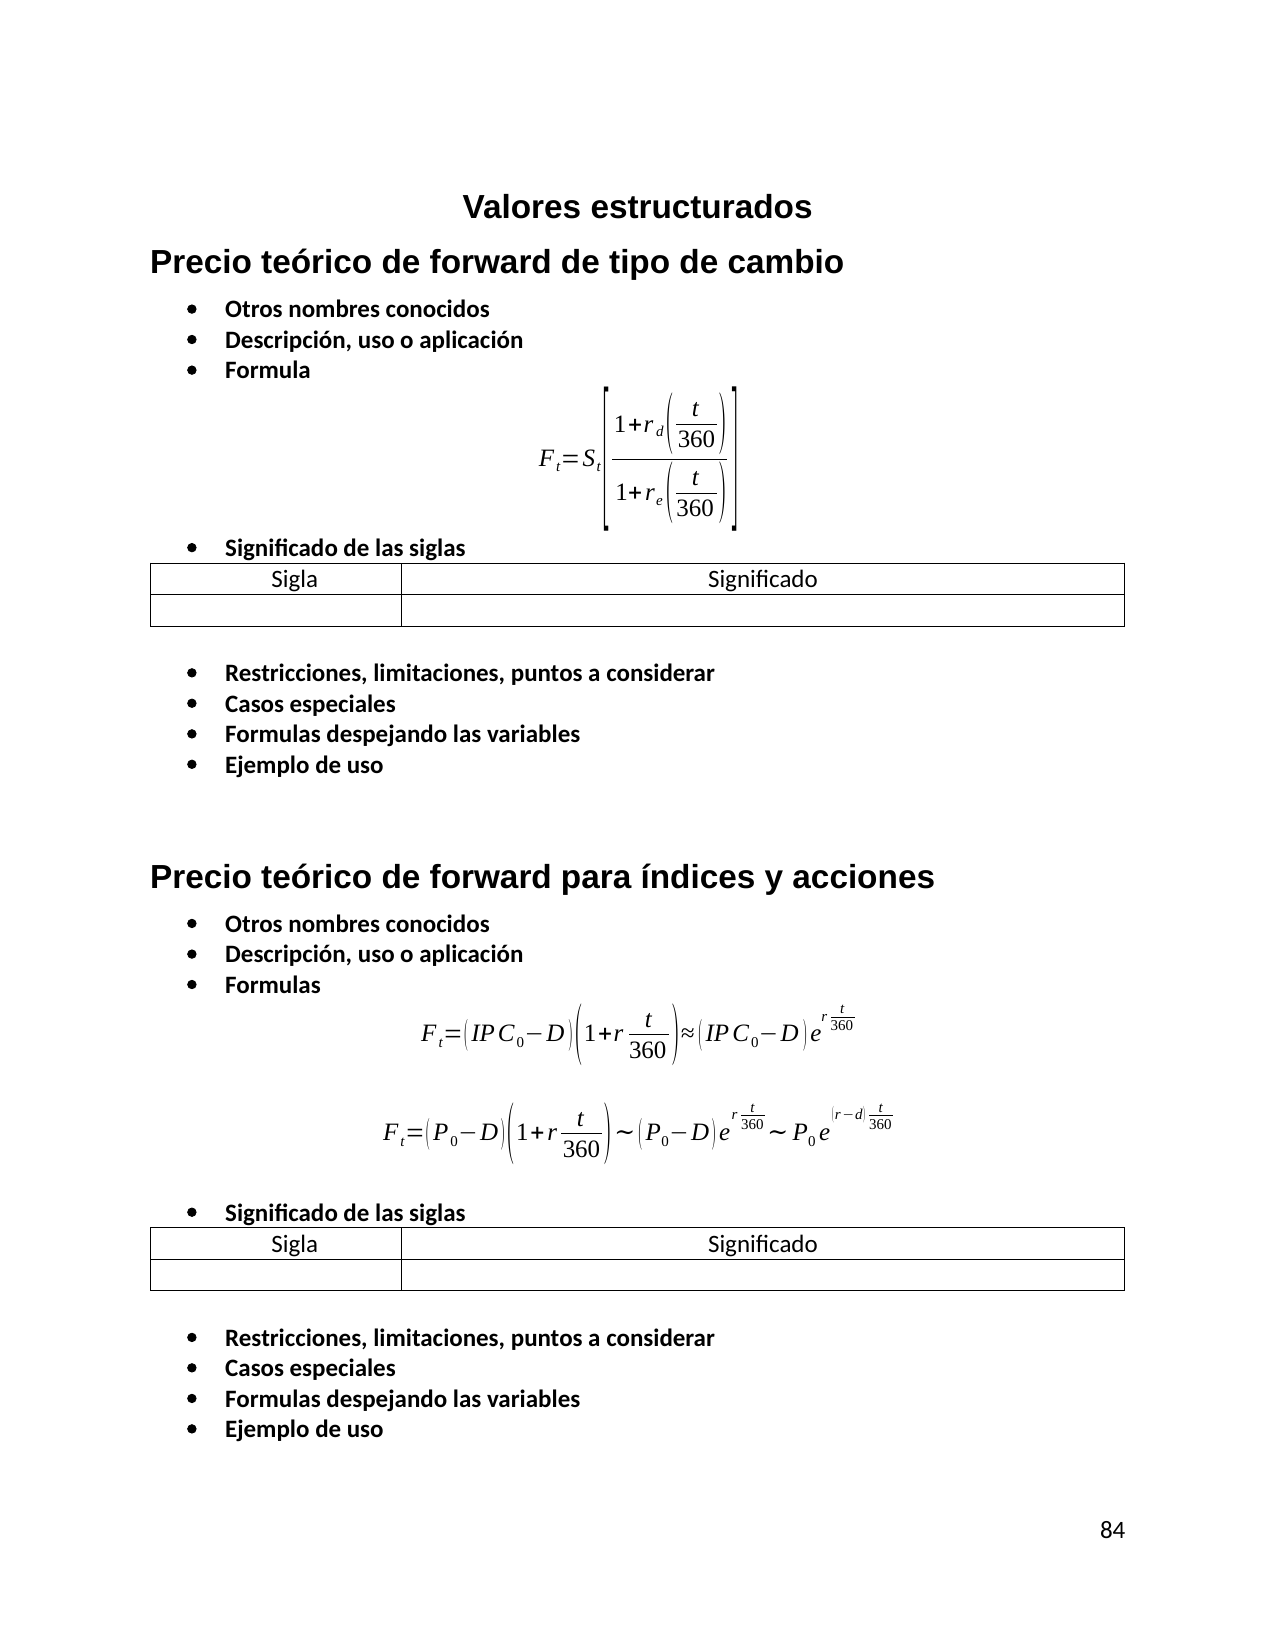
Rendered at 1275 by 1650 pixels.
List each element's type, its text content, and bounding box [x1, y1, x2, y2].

table_cell [151, 595, 401, 626]
list Casos especiales [187, 1352, 1125, 1383]
list Restricciones, limitaciones, puntos a considerar [187, 657, 1125, 688]
table_cell [402, 595, 1124, 626]
table_header Sigla [151, 1228, 401, 1259]
list Casos especiales [187, 688, 1125, 718]
list Formula [187, 354, 1125, 385]
list Otros nombres conocidos [187, 293, 1125, 324]
subtitle Precio teórico de forward de tipo de cambio [150, 243, 1125, 281]
list Ejemplo de uso [187, 1413, 1125, 1444]
subtitle Precio teórico de forward para índices y acciones [150, 857, 1125, 896]
list Restricciones, limitaciones, puntos a considerar [187, 1322, 1125, 1352]
list Descripción, uso o aplicación [187, 938, 1125, 969]
list Formulas despejando las variables [187, 718, 1125, 749]
table_cell [151, 1260, 401, 1290]
list Significado de las siglas [187, 1197, 1125, 1227]
table_header Significado [402, 1228, 1124, 1259]
list Ejemplo de uso [187, 749, 1125, 779]
list Formulas [187, 969, 1125, 999]
list Formulas despejando las variables [187, 1383, 1125, 1413]
list Otros nombres conocidos [187, 908, 1125, 938]
table_header Significado [402, 564, 1124, 594]
list Descripción, uso o aplicación [187, 324, 1125, 354]
table_header Sigla [151, 564, 401, 594]
table_cell [402, 1260, 1124, 1290]
subtitle Valores estructurados [150, 187, 1125, 226]
list Significado de las siglas [187, 532, 1125, 563]
